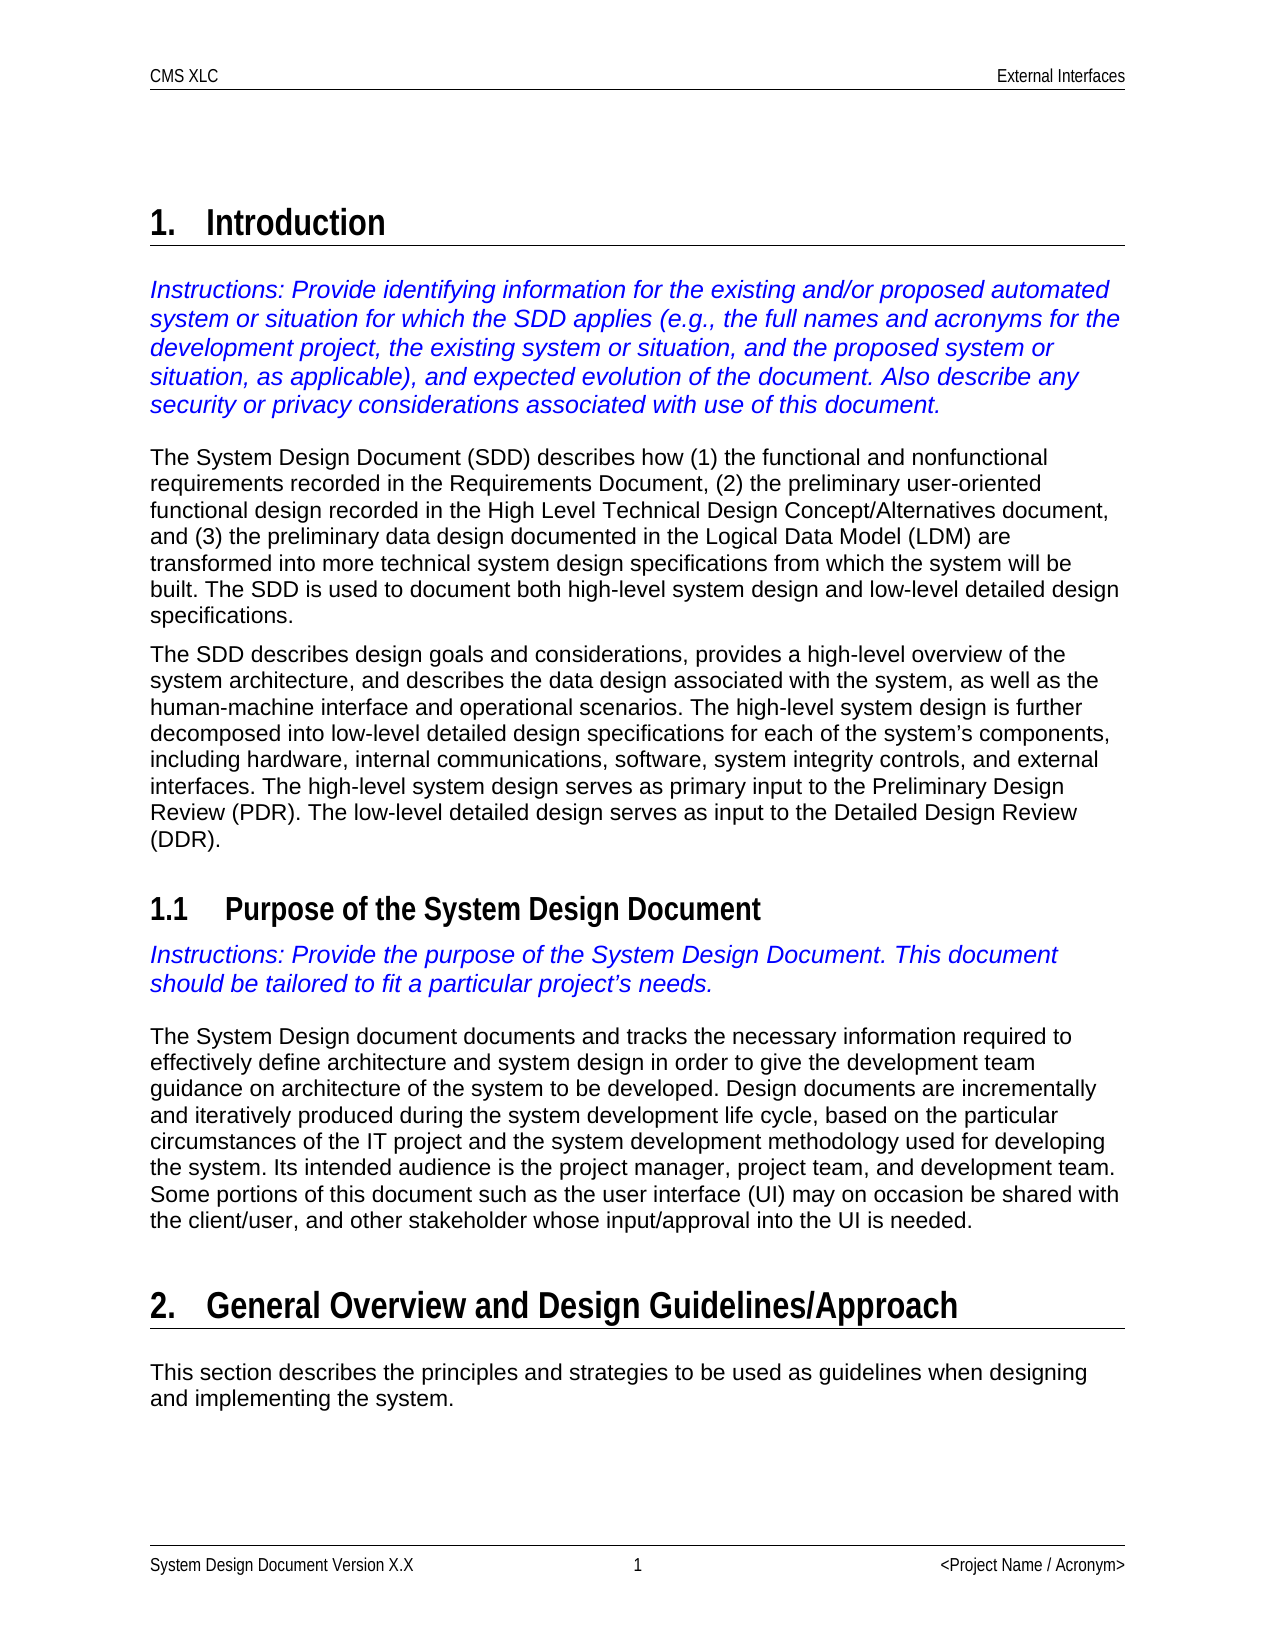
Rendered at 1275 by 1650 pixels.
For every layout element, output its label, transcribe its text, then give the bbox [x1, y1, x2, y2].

text The System Design Document (SDD) describes how (1) the functional and nonfunctional requirements recorded in the Requirements Document, (2) the preliminary user-oriented functional design recorded in the High Level Technical Design Concept/Alternatives document, and (3) the preliminary data design documented in the Logical Data Model (LDM) are transformed into more technical system design specifications from which the system will be built. The SDD is used to document both high-level system design and low-level detailed design specifications. [150, 444, 1125, 628]
text Instructions: Provide the purpose of the System Design Document. This document should be tailored to fit a particular project’s needs. [150, 940, 1125, 998]
text Instructions: Provide identifying information for the existing and/or proposed automated system or situation for which the SDD applies (e.g., the full names and acronyms for the development project, the existing system or situation, and the proposed system or situation, as applicable), and expected evolution of the document. Also describe any security or privacy considerations associated with use of this document. [150, 275, 1125, 419]
text This section describes the principles and strategies to be used as guidelines when designing and implementing the system. [150, 1359, 1125, 1411]
text The System Design document documents and tracks the necessary information required to effectively define architecture and system design in order to give the development team guidance on architecture of the system to be developed. Design documents are incrementally and iteratively produced during the system development life cycle, based on the particular circumstances of the IT project and the system development methodology used for developing the system. Its intended audience is the project manager, project team, and development team. Some portions of this document such as the user interface (UI) may on occasion be shared with the client/user, and other stakeholder whose input/approval into the UI is needed. [150, 1023, 1125, 1233]
subtitle General Overview and Design Guidelines/Approach [150, 1283, 1125, 1328]
subtitle Introduction [150, 200, 1125, 245]
text The SDD describes design goals and considerations, provides a high-level overview of the system architecture, and describes the data design associated with the system, as well as the human-machine interface and operational scenarios. The high-level system design is further decomposed into low-level detailed design specifications for each of the system’s components, including hardware, internal communications, software, system integrity controls, and external interfaces. The high-level system design serves as primary input to the Preliminary Design Review (PDR). The low-level detailed design serves as input to the Detailed Design Review (DDR). [150, 641, 1125, 852]
subtitle Purpose of the System Design Document [150, 889, 1125, 928]
